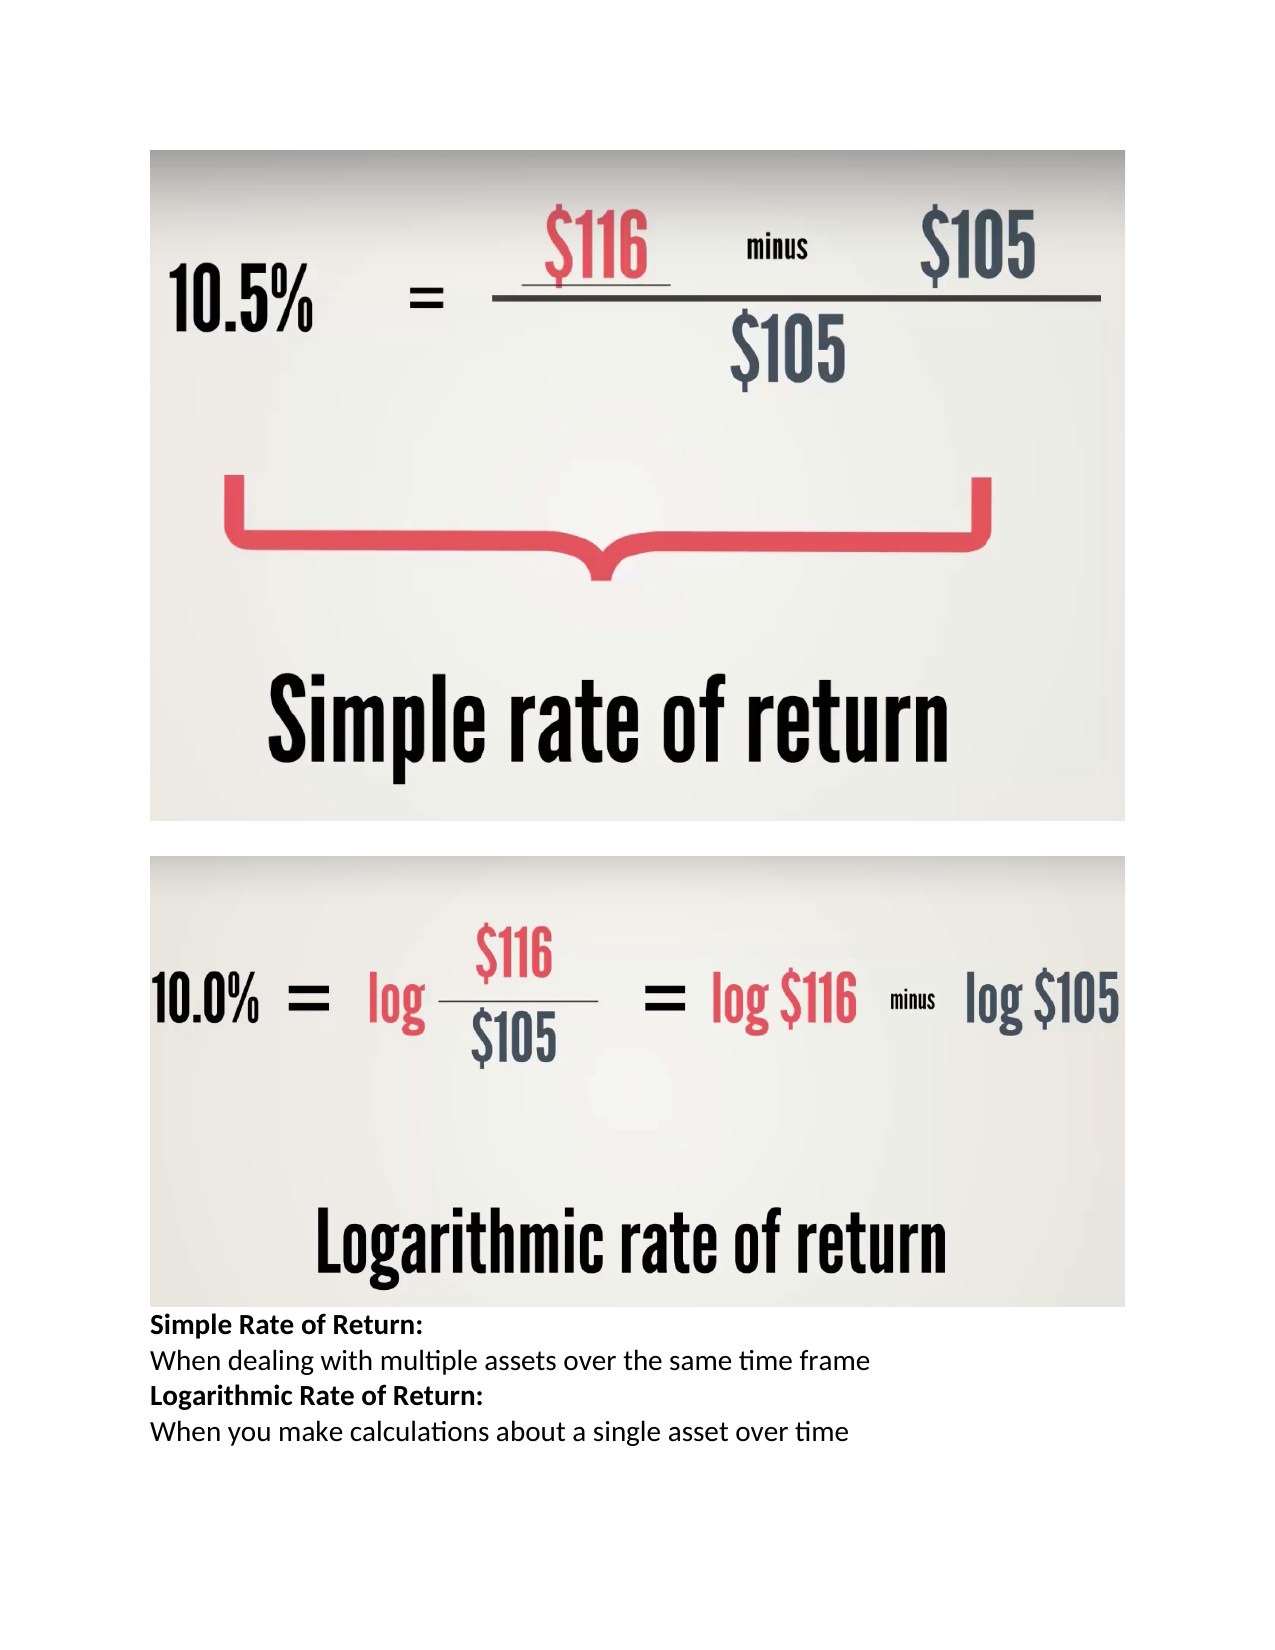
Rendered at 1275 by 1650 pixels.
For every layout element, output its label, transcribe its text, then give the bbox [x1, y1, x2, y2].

text When dealing with multiple assets over the same time frame [150, 1342, 1125, 1377]
text Logarithmic Rate of Return: [150, 1377, 1125, 1413]
text Simple Rate of Return: [150, 1307, 1125, 1342]
text When you make calculations about a single asset over time [150, 1413, 1125, 1449]
picture [150, 150, 1125, 821]
picture [150, 856, 1125, 1307]
